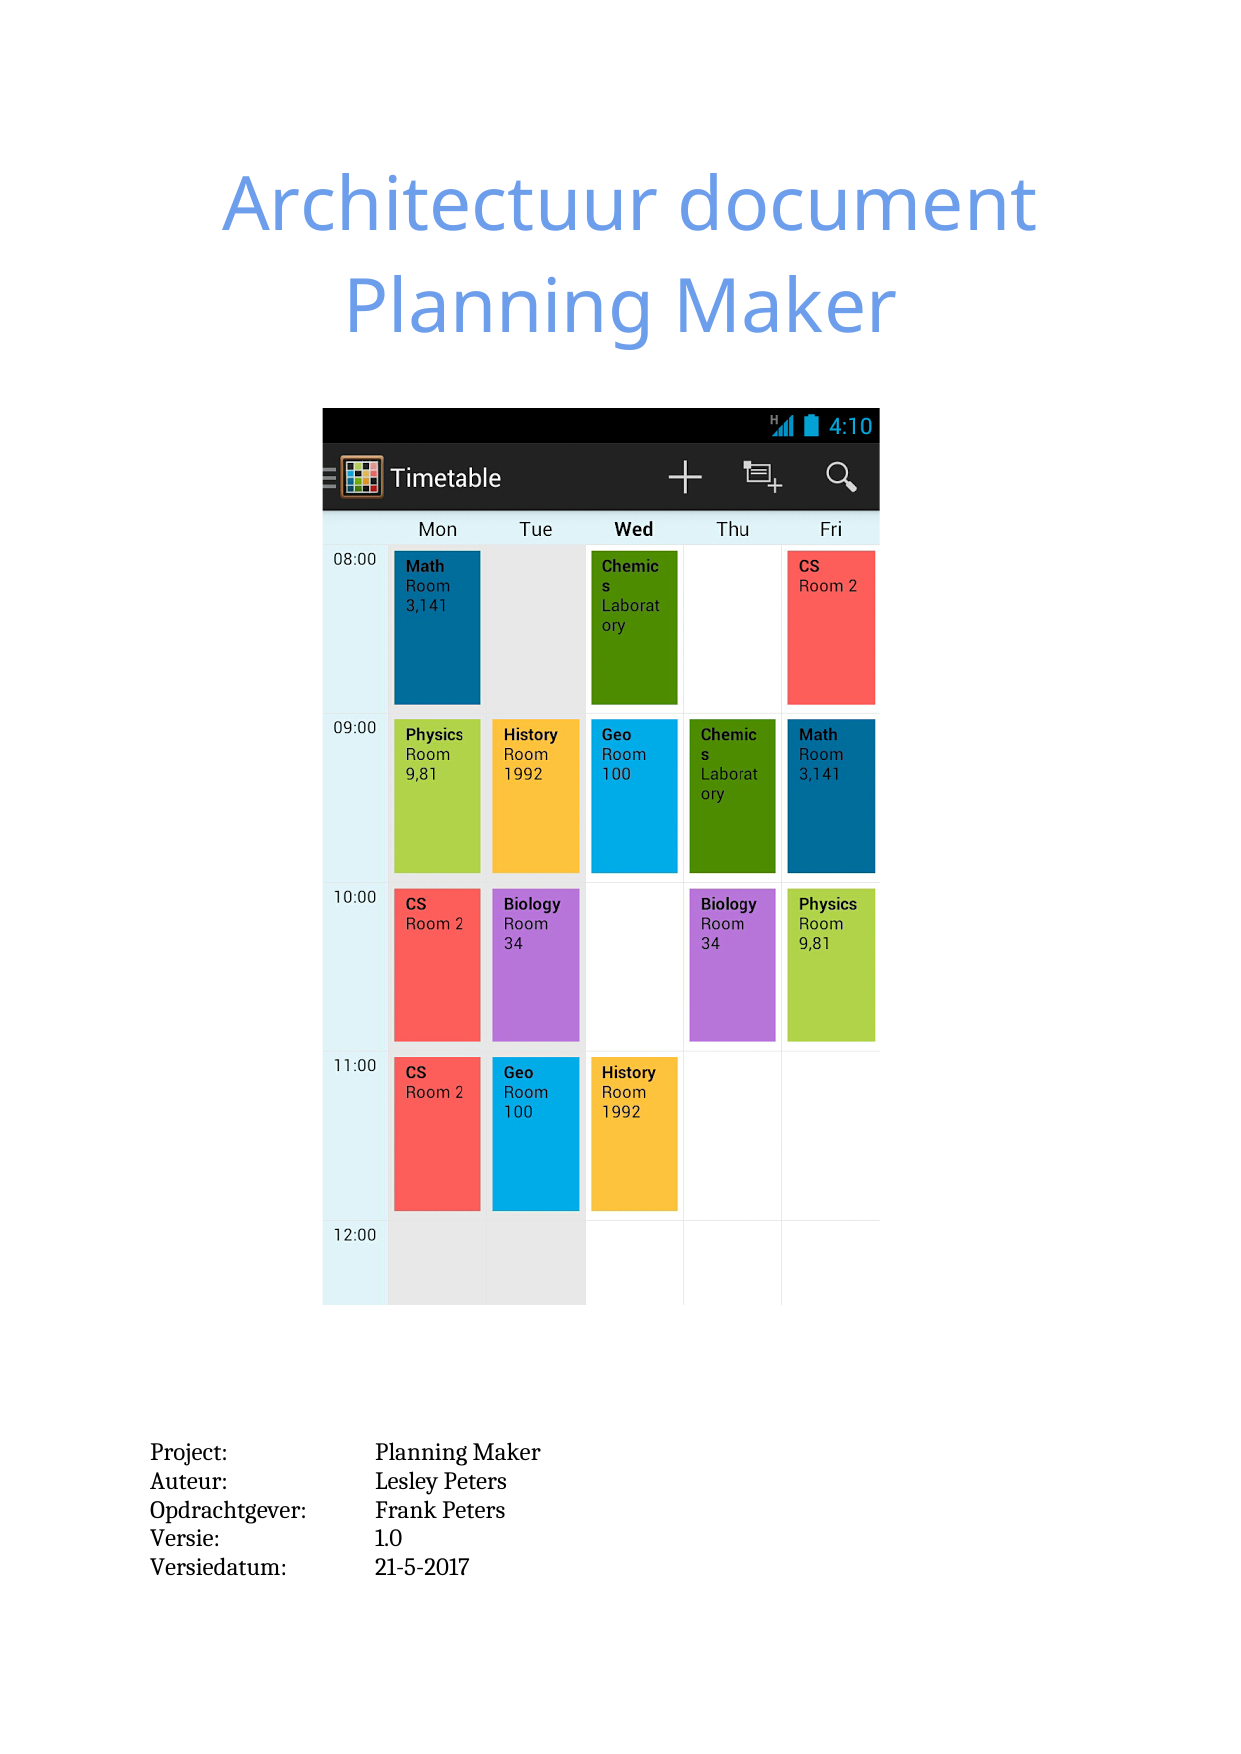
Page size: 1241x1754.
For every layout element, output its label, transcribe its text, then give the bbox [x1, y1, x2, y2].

text Auteur: Lesley Peters [150, 1467, 1090, 1496]
picture [322, 408, 880, 1305]
text Planning Maker [150, 252, 1090, 354]
text Versie: 1.0 [150, 1524, 1090, 1553]
text Versiedatum: 21-5-2017 [150, 1553, 1090, 1582]
text Architectuur document [150, 150, 1090, 252]
text Project: Planning Maker [150, 1438, 1090, 1467]
text Opdrachtgever: Frank Peters [150, 1496, 1090, 1524]
